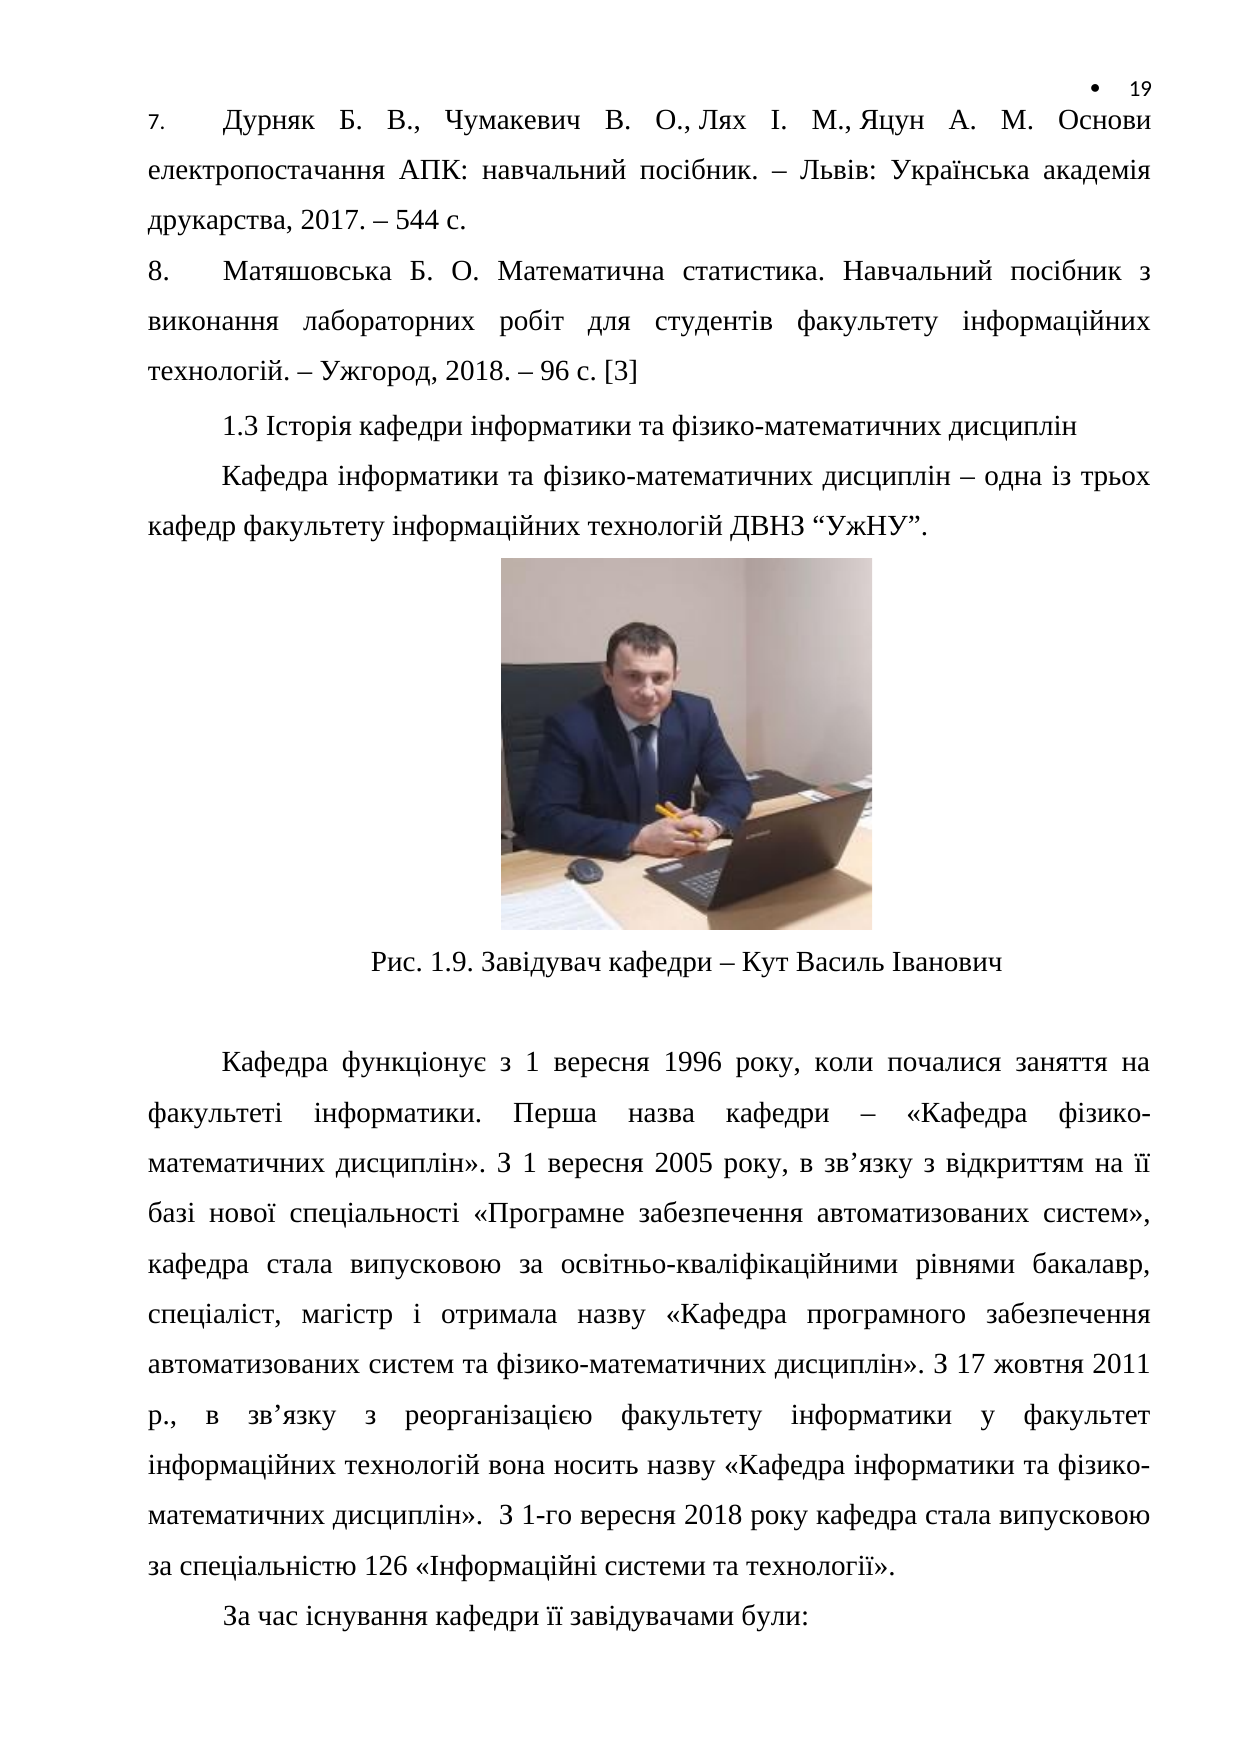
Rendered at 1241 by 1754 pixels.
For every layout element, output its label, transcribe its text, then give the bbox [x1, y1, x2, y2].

text Кафедра інформатики та фізико-математичних дисциплін – одна із трьох кафедр факультету інформаційних технологій ДВНЗ “УжНУ”. [148, 458, 1152, 542]
text Кафедра функціонує з 1 вересня 1996 року, коли почалися заняття на факультеті інформатики. Перша назва кафедри – «Кафедра фізико-математичних дисциплін». З 1 вересня 2005 року, в зв’язку з відкриттям на її базі нової спеціальності «Програмне забезпечення автоматизованих систем», кафедра стала випусковою за освітньо-кваліфікаційними рівнями бакалавр, спеціаліст, магістр і отримала назву «Кафедра програмного забезпечення автоматизованих систем та фізико-математичних дисциплін». З 17 жовтня 2011 р., в зв’язку з реорганізацією факультету інформатики у факультет інформаційних технологій вона носить назву «Кафедра інформатики та фізико-математичних дисциплін». З 1-го вересня 2018 року кафедра стала випусковою за спеціальністю 126 «Інформаційні системи та технології». [148, 1044, 1152, 1581]
subtitle 1.3 Історія кафедри інформатики та фізико-математичних дисциплін [148, 408, 1152, 441]
text За час існування кафедри її завідувачами були: [148, 1598, 1152, 1632]
list Дурняк Б. В., Чумакевич В. О., Лях І. М., Яцун А. М. Основи електропостачання АПК: навчальний посібник. – Львів: Українська академія друкарства, 2017. – 544 с. [148, 102, 1152, 236]
text Рис. 1.9. Завідувач кафедри – Кут Василь Іванович [148, 944, 1152, 977]
list Матяшовська Б. О. Математична статистика. Навчальний посібник з виконання лабораторних робіт для студентів факультету інформаційних технологій. – Ужгород, 2018. – 96 с. [3] [148, 253, 1152, 387]
picture [501, 558, 873, 930]
